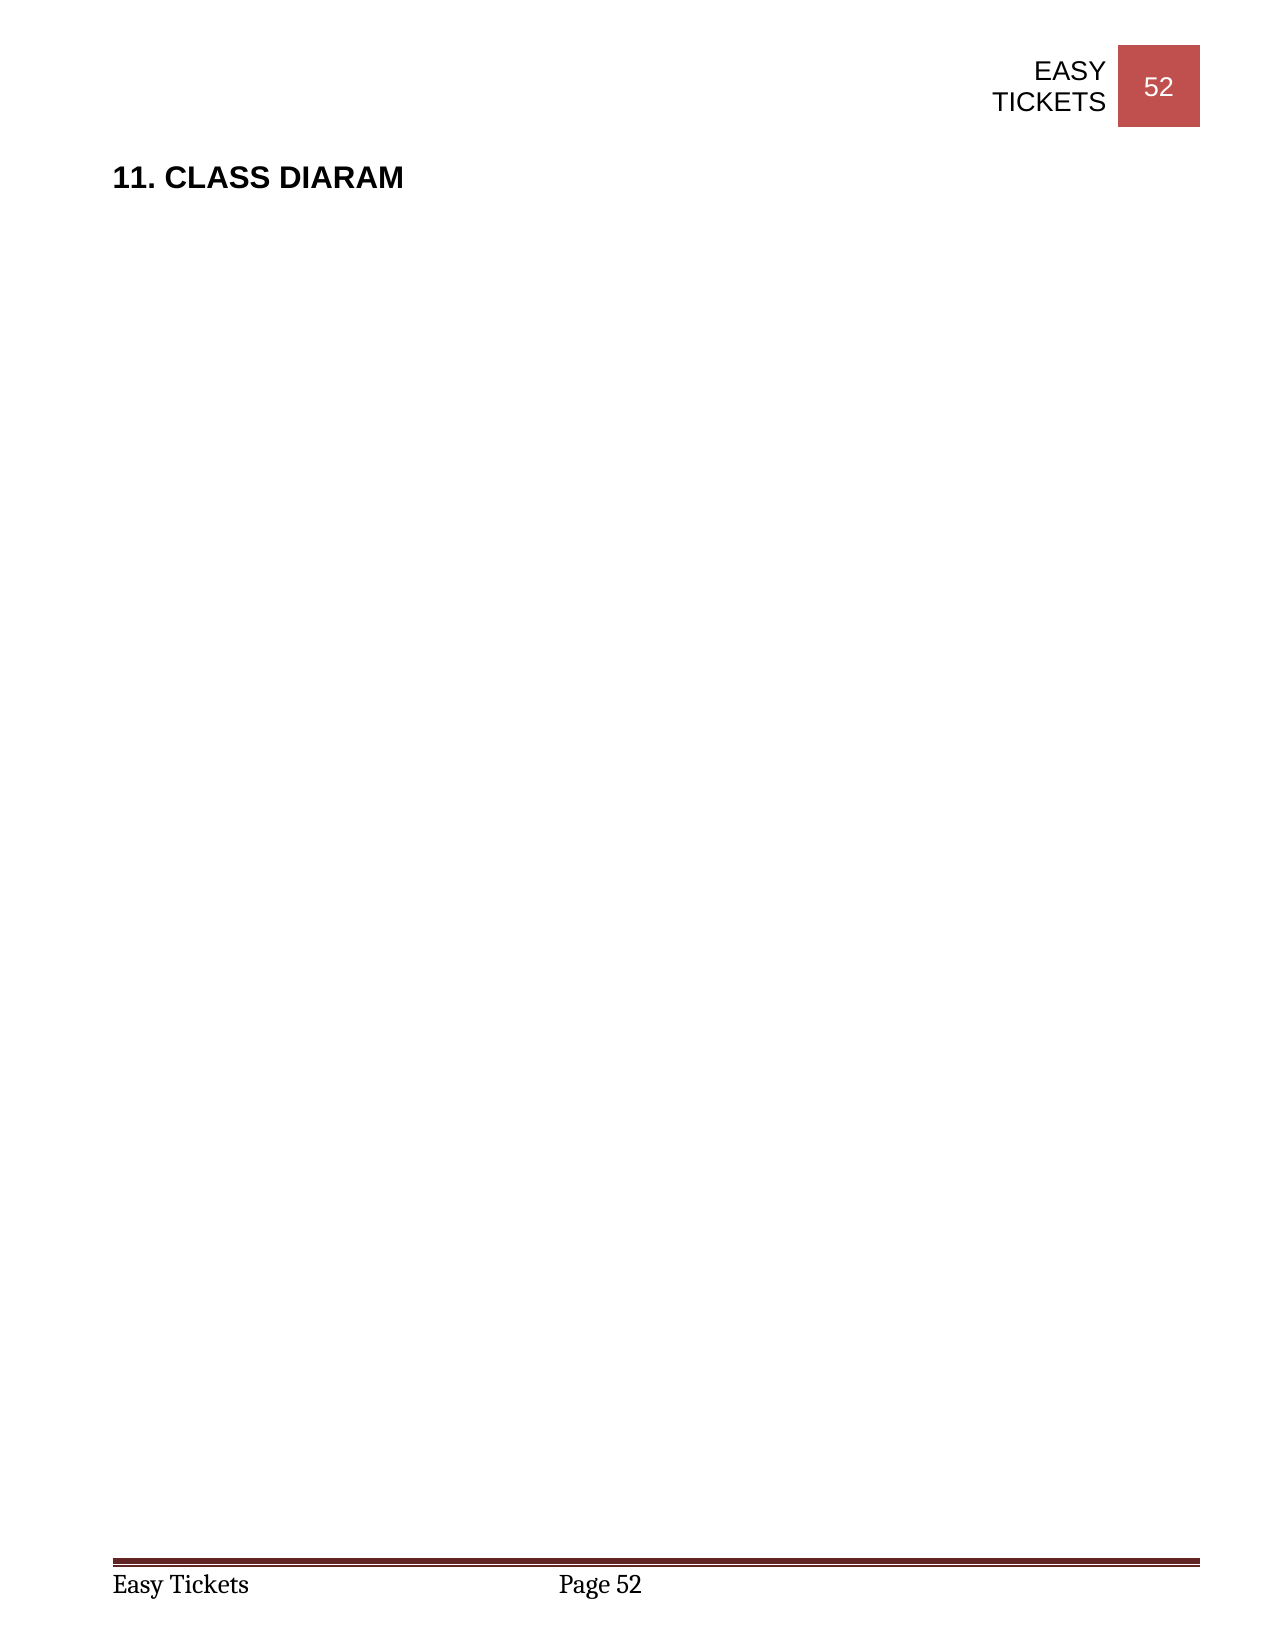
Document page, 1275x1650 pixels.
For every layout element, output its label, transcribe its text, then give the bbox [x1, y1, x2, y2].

text 11. CLASS DIARAM [112, 159, 1200, 195]
